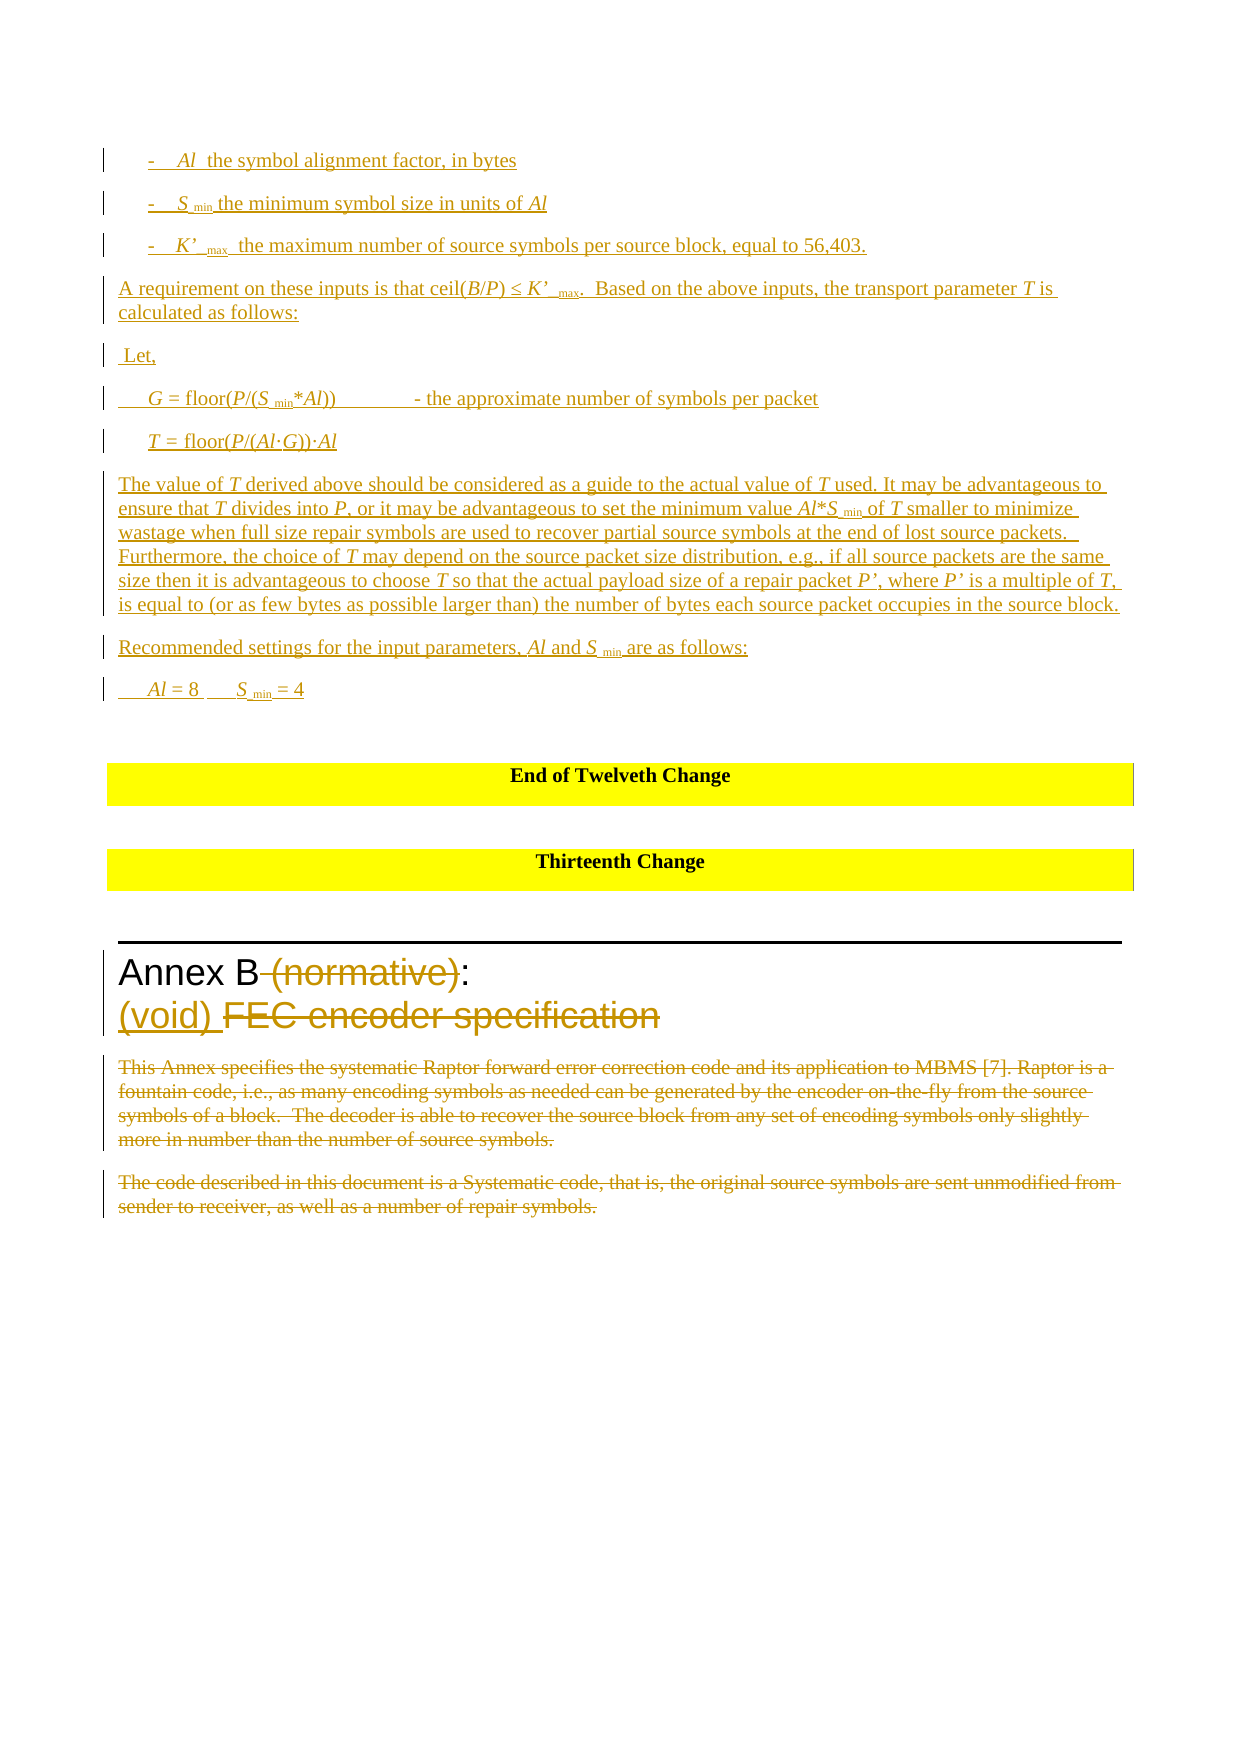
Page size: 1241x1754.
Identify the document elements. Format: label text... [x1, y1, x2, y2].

subtitle Annex B: [118, 944, 1122, 1036]
table_header Thirteenth Change [107, 849, 1133, 891]
table_header End of Twelveth Change [107, 763, 1133, 806]
